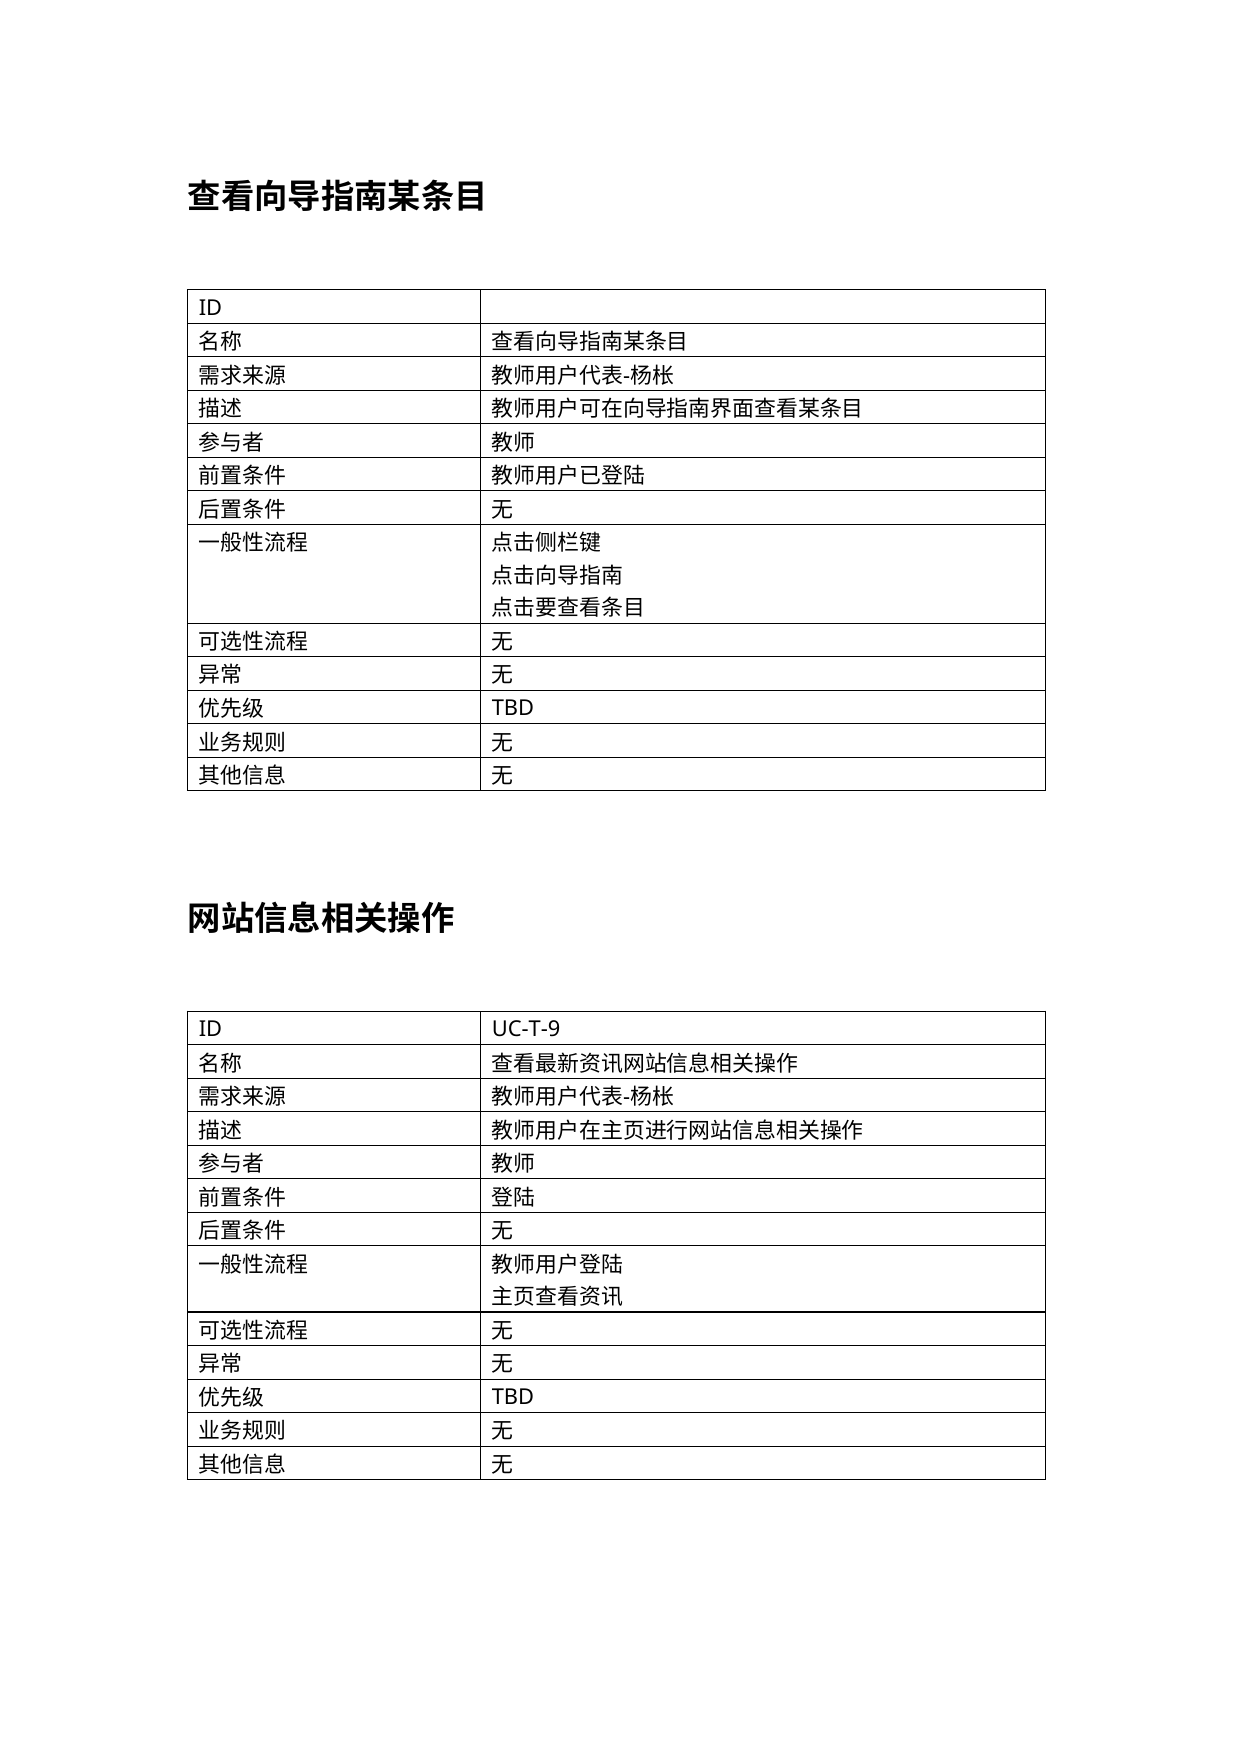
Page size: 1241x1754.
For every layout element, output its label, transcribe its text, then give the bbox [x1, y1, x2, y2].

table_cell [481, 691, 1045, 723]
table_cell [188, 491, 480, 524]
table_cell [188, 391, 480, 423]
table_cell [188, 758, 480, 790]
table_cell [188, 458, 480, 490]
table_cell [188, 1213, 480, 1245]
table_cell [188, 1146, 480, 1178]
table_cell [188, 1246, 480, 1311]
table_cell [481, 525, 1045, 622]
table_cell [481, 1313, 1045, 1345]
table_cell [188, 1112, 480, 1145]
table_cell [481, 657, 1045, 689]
subtitle 网站信息相关操作 [187, 883, 1053, 948]
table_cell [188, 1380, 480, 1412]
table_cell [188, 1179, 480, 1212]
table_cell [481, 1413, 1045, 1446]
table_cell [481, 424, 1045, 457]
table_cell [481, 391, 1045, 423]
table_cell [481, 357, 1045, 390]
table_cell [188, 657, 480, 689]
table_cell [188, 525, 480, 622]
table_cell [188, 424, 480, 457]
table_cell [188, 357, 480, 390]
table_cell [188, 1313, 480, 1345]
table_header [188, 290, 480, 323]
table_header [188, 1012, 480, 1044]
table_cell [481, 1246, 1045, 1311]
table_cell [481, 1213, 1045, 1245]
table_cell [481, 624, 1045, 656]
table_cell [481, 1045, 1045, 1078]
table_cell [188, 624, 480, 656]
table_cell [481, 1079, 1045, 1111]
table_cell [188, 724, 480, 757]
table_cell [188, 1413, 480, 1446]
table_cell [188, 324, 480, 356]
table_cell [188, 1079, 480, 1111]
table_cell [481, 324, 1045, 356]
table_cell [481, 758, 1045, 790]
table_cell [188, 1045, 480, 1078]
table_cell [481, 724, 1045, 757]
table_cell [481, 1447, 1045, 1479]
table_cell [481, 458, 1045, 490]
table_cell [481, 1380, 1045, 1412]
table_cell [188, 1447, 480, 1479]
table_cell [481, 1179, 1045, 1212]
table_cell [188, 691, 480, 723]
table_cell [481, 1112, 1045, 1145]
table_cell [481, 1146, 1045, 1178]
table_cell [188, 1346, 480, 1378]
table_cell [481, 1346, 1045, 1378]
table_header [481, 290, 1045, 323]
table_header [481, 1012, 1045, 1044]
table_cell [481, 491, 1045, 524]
subtitle 查看向导指南某条目 [187, 162, 1053, 227]
